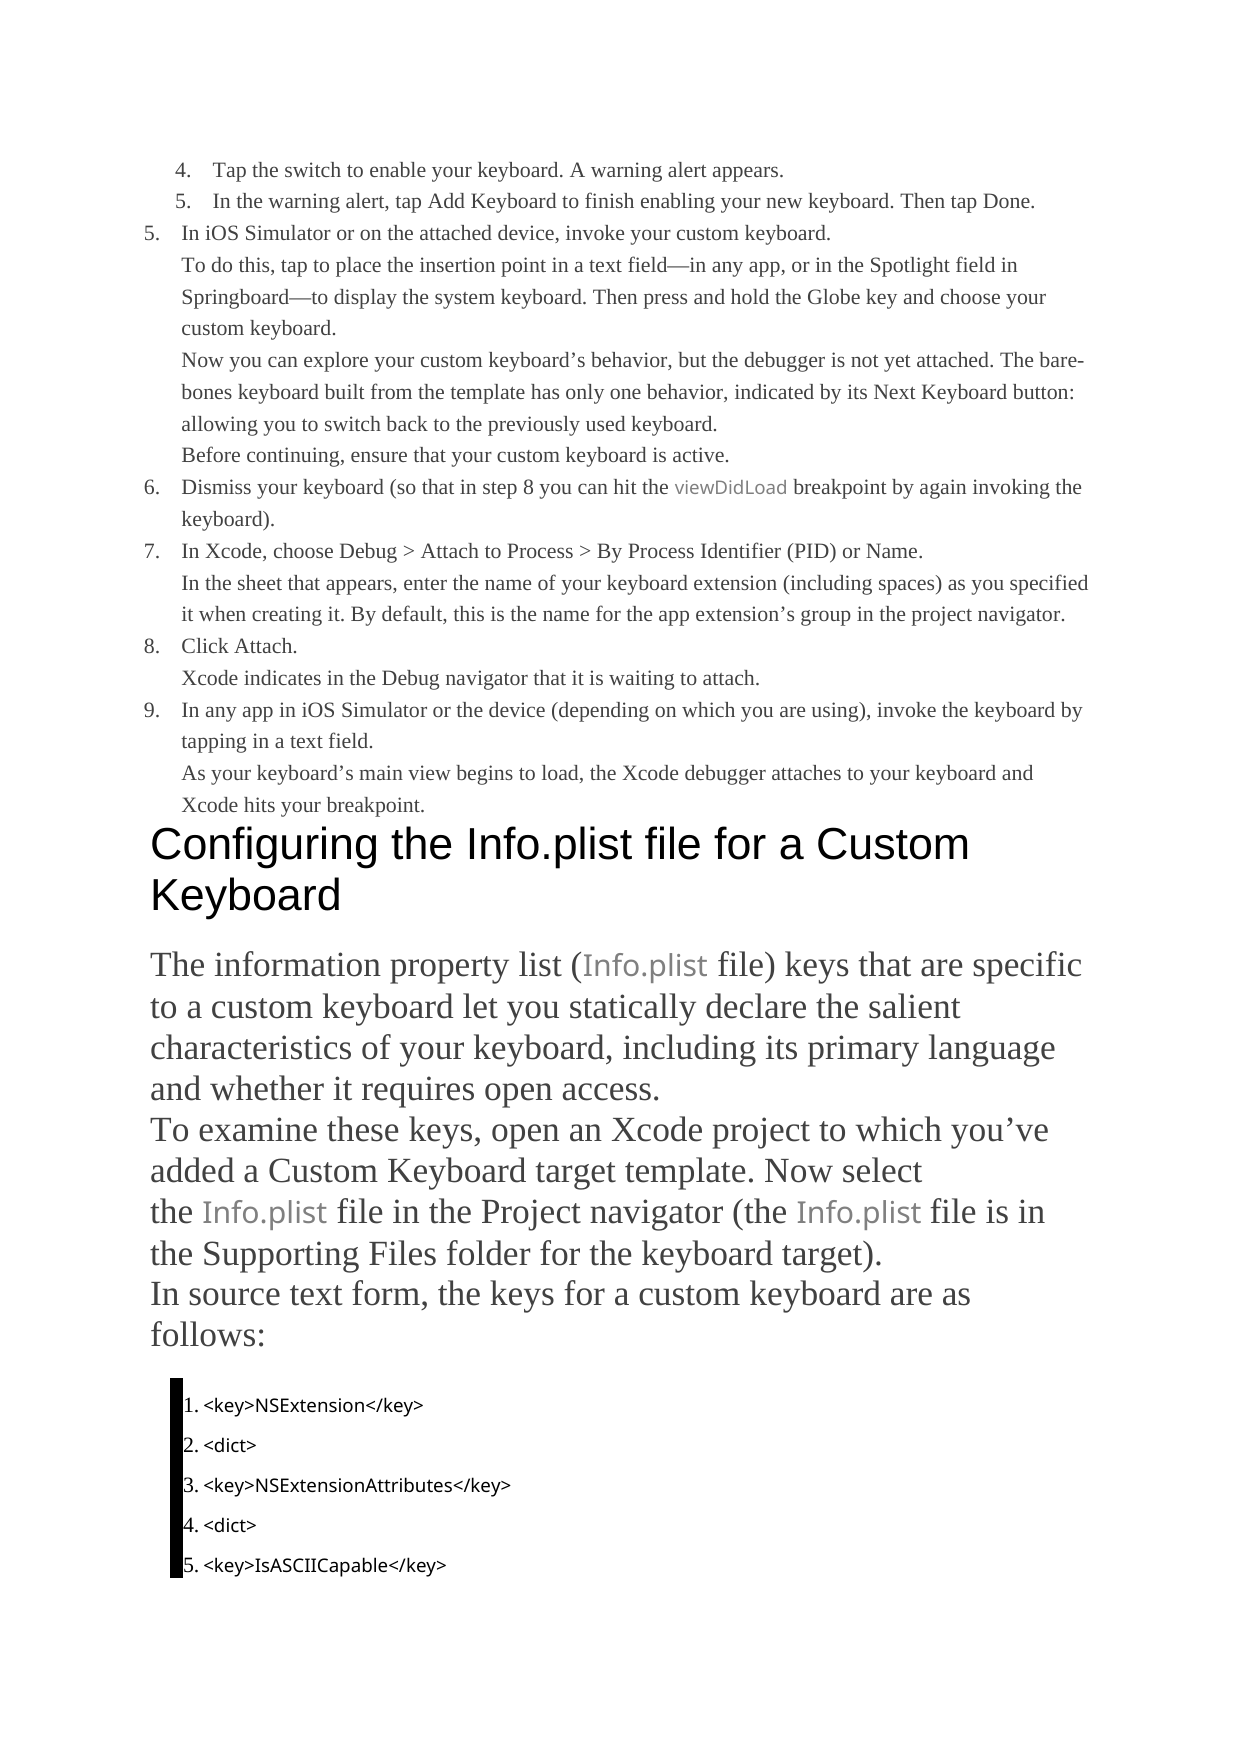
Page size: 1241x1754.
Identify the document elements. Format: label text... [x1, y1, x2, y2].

text In source text form, the keys for a custom keyboard are as follows: [150, 1273, 1090, 1354]
list Click Attach. [144, 627, 1090, 658]
list In iOS Simulator or on the attached device, invoke your custom keyboard. [144, 213, 1090, 245]
text In the sheet that appears, enter the name of your keyboard extension (including spaces) as you specified it when creating it. By default, this is the name for the app extension’s group in the project navigator. [181, 563, 1090, 627]
list In any app in iOS Simulator or the device (depending on which you are using), invoke the keyboard by tapping in a text field. [144, 690, 1090, 754]
list <dict> [183, 1498, 1090, 1538]
list <key>NSExtensionAttributes</key> [183, 1458, 1090, 1498]
list <key>NSExtension</key> [183, 1378, 1090, 1418]
list <dict> [183, 1418, 1090, 1458]
text The information property list (Info.plist file) keys that are specific to a custom keyboard let you statically declare the salient characteristics of your keyboard, including its primary language and whether it requires open access. [150, 944, 1090, 1108]
list <key>IsASCIICapable</key> [183, 1538, 1090, 1578]
text Before continuing, ensure that your custom keyboard is active. [181, 436, 1090, 468]
text To examine these keys, open an Xcode project to which you’ve added a Custom Keyboard target template. Now select the Info.plist file in the Project navigator (the Info.plist file is in the Supporting Files folder for the keyboard target). [150, 1108, 1090, 1273]
list Dismiss your keyboard (so that in step 8 you can hit the viewDidLoad breakpoint by again invoking the keyboard). [144, 468, 1090, 531]
list Tap the switch to enable your keyboard. A warning alert appears. [175, 150, 1090, 182]
list In Xcode, choose Debug > Attach to Process > By Process Identifier (PID) or Name. [144, 531, 1090, 563]
text Configuring the Info.plist file for a Custom Keyboard [150, 817, 1090, 920]
list In the warning alert, tap Add Keyboard to finish enabling your new keyboard. Then tap Done. [175, 182, 1090, 213]
text To do this, tap to place the insertion point in a text field—in any app, or in the Spotlight field in Springboard—to display the system keyboard. Then press and hold the Globe key and choose your custom keyboard. [181, 245, 1090, 341]
text Xcode indicates in the Debug navigator that it is waiting to attach. [181, 658, 1090, 690]
text As your keyboard’s main view begins to load, the Xcode debugger attaches to your keyboard and Xcode hits your breakpoint. [181, 754, 1090, 817]
text Now you can explore your custom keyboard’s behavior, but the debugger is not yet attached. The bare-bones keyboard built from the template has only one behavior, indicated by its Next Keyboard button: allowing you to switch back to the previously used keyboard. [181, 341, 1090, 436]
